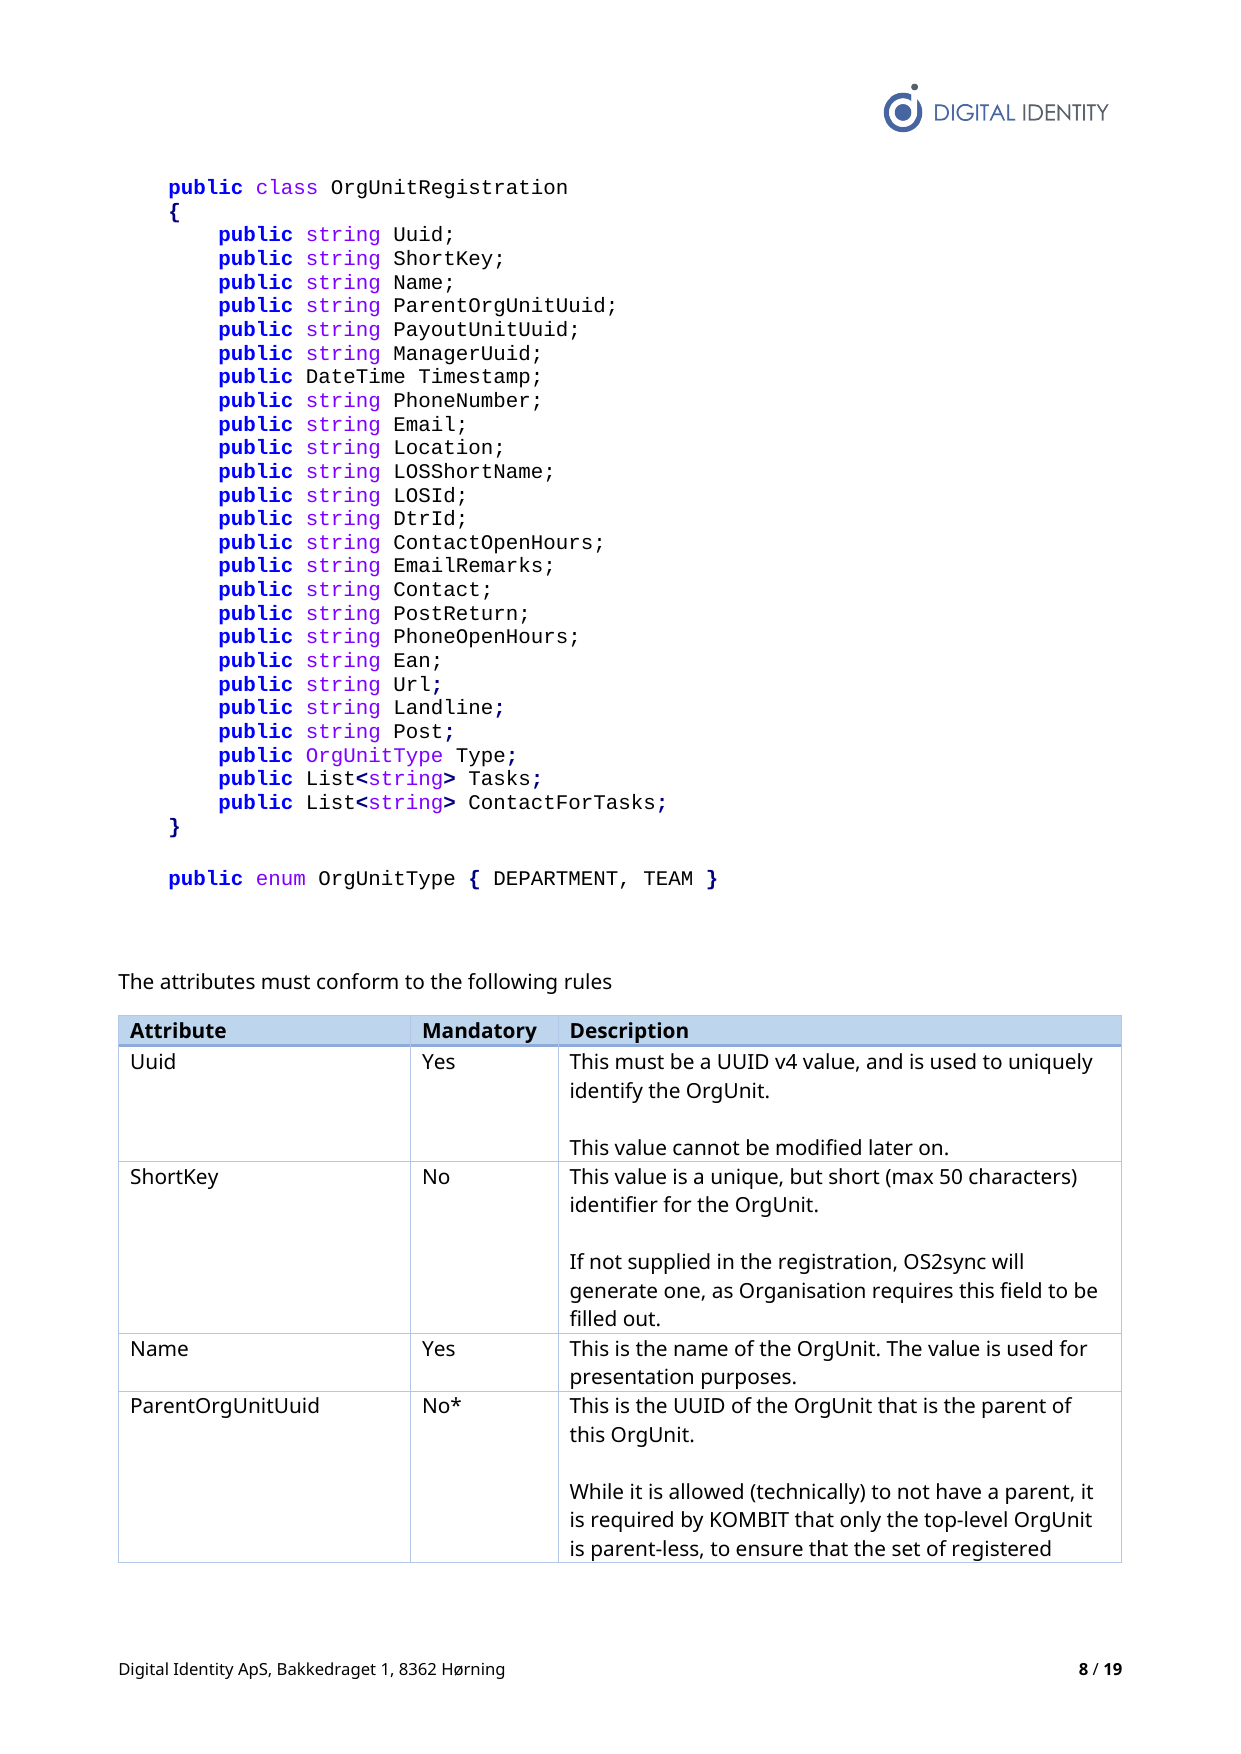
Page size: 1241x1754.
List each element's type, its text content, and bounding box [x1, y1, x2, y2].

text { [118, 201, 1122, 224]
text public string Post; [118, 721, 1122, 745]
text public class OrgUnitRegistration [118, 177, 1122, 201]
text public OrgUnitType Type; [118, 745, 1122, 768]
text public string Location; [118, 437, 1122, 461]
text } [118, 816, 1122, 839]
text public string LOSId; [118, 484, 1122, 508]
text public string PayoutUnitUuid; [118, 319, 1122, 343]
picture [864, 73, 1123, 145]
text public string Uuid; [118, 224, 1122, 248]
text public string Contact; [118, 579, 1122, 603]
table_cell ShortKey [119, 1162, 410, 1333]
text The attributes must conform to the following rules [118, 967, 1122, 996]
table_cell Name [119, 1334, 410, 1391]
text public string Ean; [118, 650, 1122, 674]
text public string EmailRemarks; [118, 556, 1122, 579]
table_cell Yes [411, 1047, 558, 1161]
text public string DtrId; [118, 508, 1122, 532]
text public string ShortKey; [118, 248, 1122, 272]
text public DateTime Timestamp; [118, 366, 1122, 390]
text public enum OrgUnitType { DEPARTMENT, TEAM } [118, 868, 1122, 892]
text public string ParentOrgUnitUuid; [118, 295, 1122, 319]
text public string ManagerUuid; [118, 343, 1122, 366]
text public string PostReturn; [118, 603, 1122, 626]
table_cell No* [411, 1392, 558, 1562]
table_cell Uuid [119, 1047, 410, 1161]
table_cell This must be a UUID v4 value, and is used to uniquely identify the OrgUnit. This value cannot be modified later on. [559, 1047, 1121, 1161]
text public string Email; [118, 414, 1122, 437]
table_header Attribute [119, 1016, 410, 1044]
text public string ContactOpenHours; [118, 532, 1122, 556]
table_cell This is the name of the OrgUnit. The value is used for presentation purposes. [559, 1334, 1121, 1391]
text public string LOSShortName; [118, 461, 1122, 484]
text public string PhoneOpenHours; [118, 626, 1122, 650]
table_cell ParentOrgUnitUuid [119, 1392, 410, 1562]
text public List<string> ContactForTasks; [118, 792, 1122, 816]
table_header Description [559, 1016, 1121, 1044]
text public string Name; [118, 272, 1122, 295]
text public string PhoneNumber; [118, 390, 1122, 414]
text public List<string> Tasks; [118, 768, 1122, 792]
table_header Mandatory [411, 1016, 558, 1044]
table_cell No [411, 1162, 558, 1333]
table_cell Yes [411, 1334, 558, 1391]
text public string Landline; [118, 697, 1122, 721]
text public string Url; [118, 674, 1122, 697]
